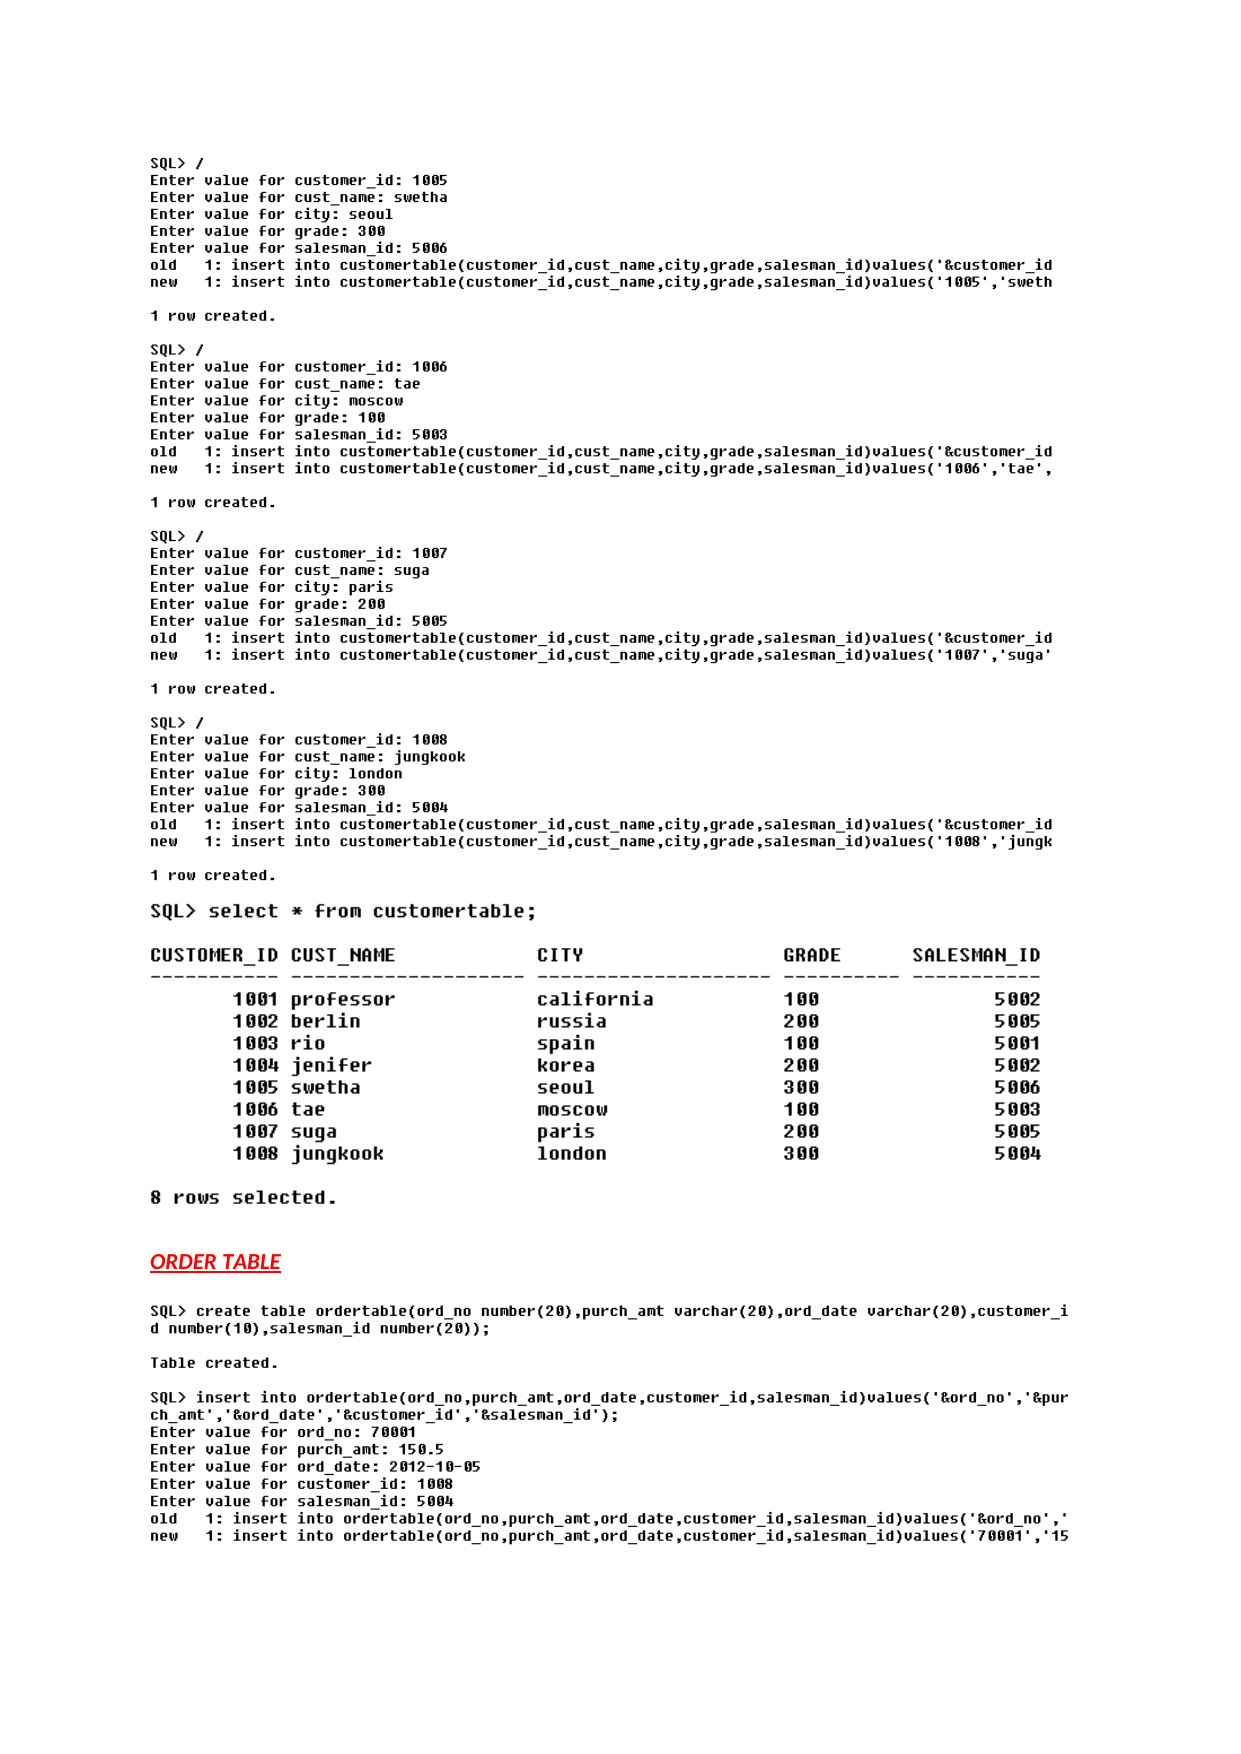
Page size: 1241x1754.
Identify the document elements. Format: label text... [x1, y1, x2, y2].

picture [150, 150, 1091, 896]
picture [150, 897, 1091, 1229]
picture [150, 1294, 1091, 1557]
text ORDER TABLE [150, 1247, 1090, 1275]
